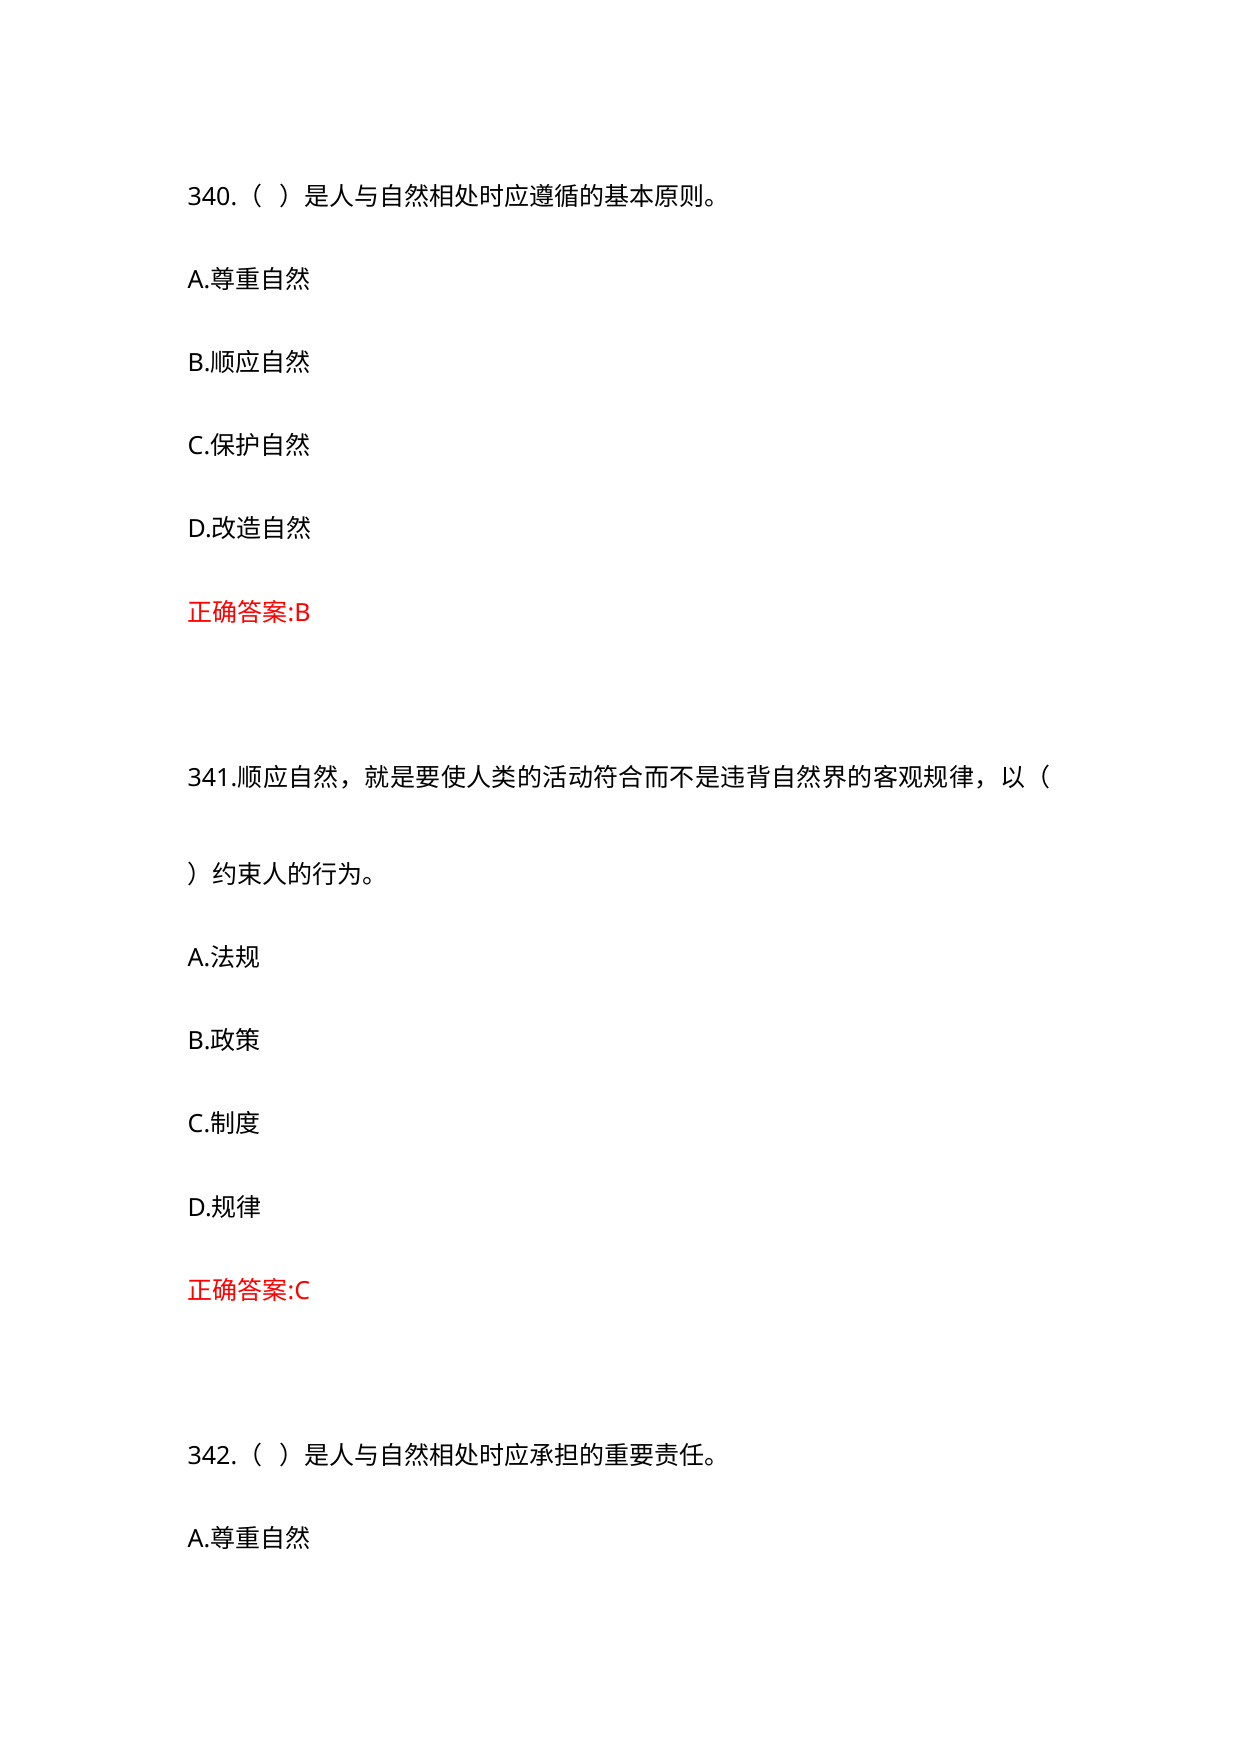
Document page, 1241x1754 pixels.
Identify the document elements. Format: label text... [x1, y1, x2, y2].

text 正确答案:B [187, 578, 1053, 643]
text D.改造自然 [187, 494, 1053, 559]
text 正确答案:C [187, 1256, 1053, 1321]
text A.尊重自然 [187, 245, 1053, 310]
text B.政策 [187, 1006, 1053, 1071]
text D.规律 [187, 1173, 1053, 1238]
text A.法规 [187, 923, 1053, 988]
text 341.顺应自然，就是要使人类的活动符合而不是违背自然界的客观规律，以（ ）约束人的行为。 [187, 743, 1053, 905]
text 340.（ ）是人与自然相处时应遵循的基本原则。 [187, 162, 1053, 227]
text C.保护自然 [187, 411, 1053, 476]
text A.尊重自然 [187, 1504, 1053, 1569]
text B.顺应自然 [187, 328, 1053, 393]
text C.制度 [187, 1089, 1053, 1154]
text 342.（ ）是人与自然相处时应承担的重要责任。 [187, 1421, 1053, 1486]
